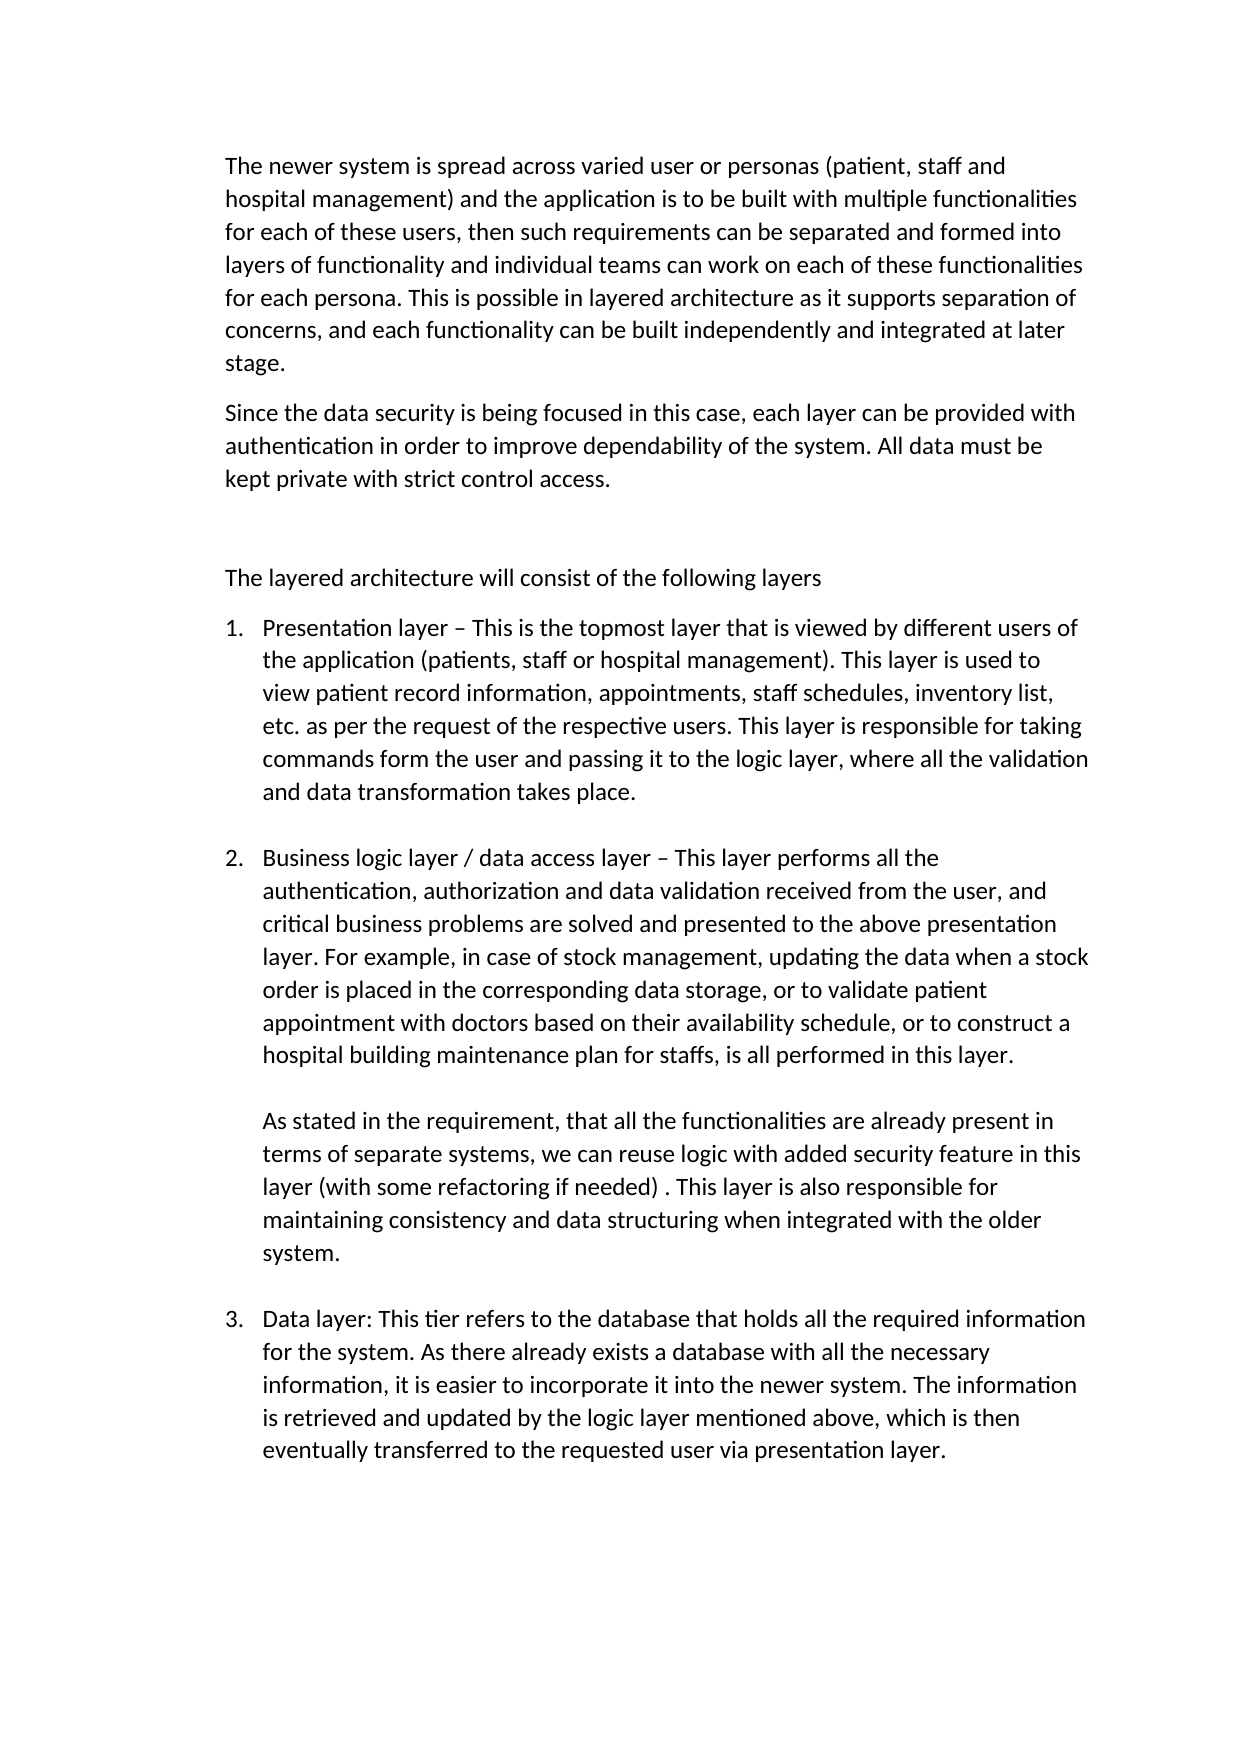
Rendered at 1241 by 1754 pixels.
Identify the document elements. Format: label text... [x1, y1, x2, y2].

text Since the data security is being focused in this case, each layer can be provided with authentication in order to improve dependability of the system. All data must be kept private with strict control access. [225, 397, 1090, 493]
list Data layer: This tier refers to the database that holds all the required information for the system. As there already exists a database with all the necessary information, it is easier to incorporate it into the newer system. The information is retrieved and updated by the logic layer mentioned above, which is then eventually transferred to the requested user via presentation layer. [225, 1303, 1090, 1465]
list Business logic layer / data access layer – This layer performs all the authentication, authorization and data validation received from the user, and critical business problems are solved and presented to the above presentation layer. For example, in case of stock management, updating the data when a stock order is placed in the corresponding data storage, or to validate patient appointment with doctors based on their availability schedule, or to construct a hospital building maintenance plan for staffs, is all performed in this layer. [225, 842, 1090, 1070]
list As stated in the requirement, that all the functionalities are already present in terms of separate systems, we can reuse logic with added security feature in this layer (with some refactoring if needed) . This layer is also responsible for maintaining consistency and data structuring when integrated with the older system. [262, 1105, 1090, 1268]
list Presentation layer – This is the topmost layer that is viewed by different users of the application (patients, staff or hospital management). This layer is used to view patient record information, appointments, staff schedules, inventory list, etc. as per the request of the respective users. This layer is responsible for taking commands form the user and passing it to the logic layer, where all the validation and data transformation takes place. [225, 612, 1090, 807]
text The layered architecture will consist of the following layers [225, 562, 1090, 593]
text The newer system is spread across varied user or personas (patient, staff and hospital management) and the application is to be built with multiple functionalities for each of these users, then such requirements can be separated and formed into layers of functionality and individual teams can work on each of these functionalities for each persona. This is possible in layered architecture as it supports separation of concerns, and each functionality can be built independently and integrated at later stage. [225, 150, 1090, 378]
